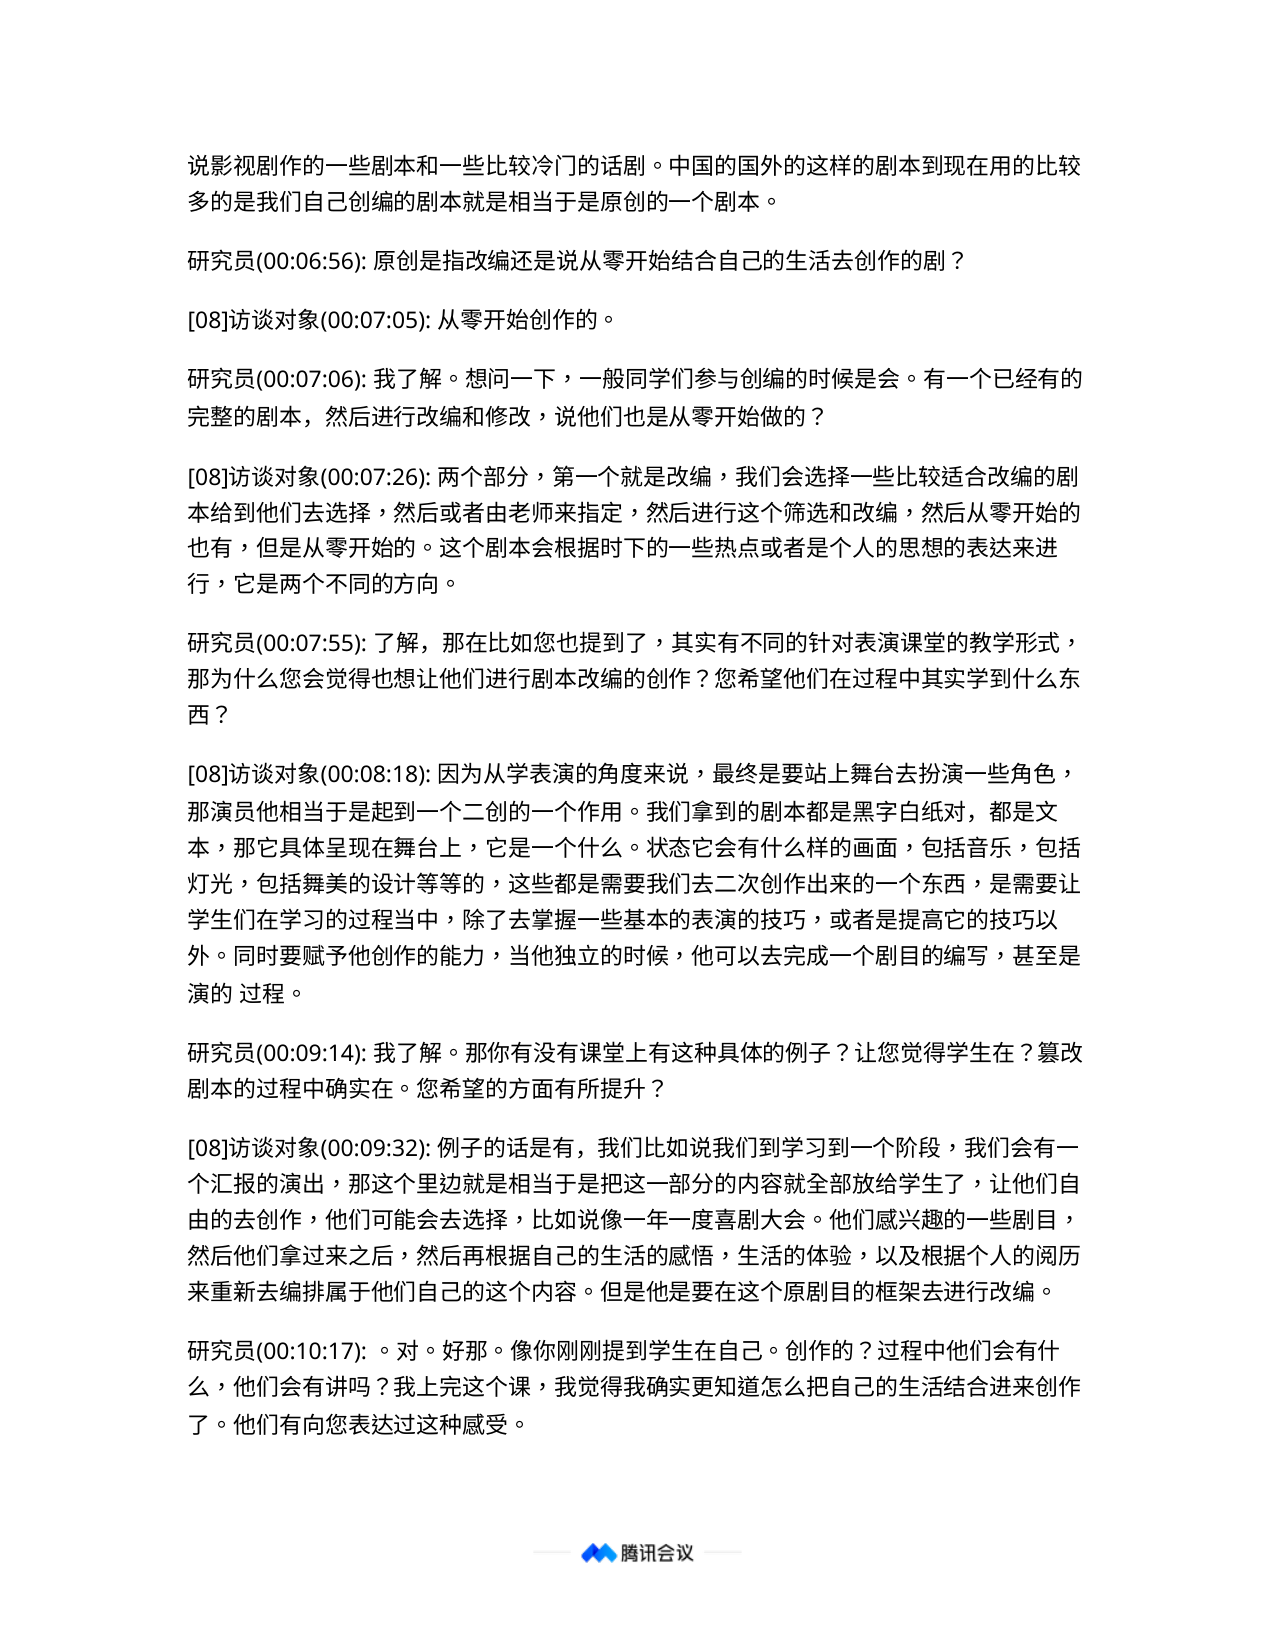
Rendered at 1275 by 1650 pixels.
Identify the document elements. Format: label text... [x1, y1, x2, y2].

text 研究员(00:06:56): 原创是指改编还是说从零开始结合自己的生活去创作的剧？ [187, 243, 1087, 276]
text 研究员(00:09:14): 我了解。那你有没有课堂上有这种具体的例子？让您觉得学生在？篡改剧本的过程中确实在。您希望的方面有所提升？ [187, 1035, 1087, 1104]
text 研究员(00:10:17): 。对。好那。像你刚刚提到学生在自己。创作的？过程中他们会有什么，他们会有讲吗？我上完这个课，我觉得我确实更知道怎么把自己的生活结合进来创作了。他们有向您表达过这种感受。 [187, 1333, 1087, 1440]
text [08]访谈对象(00:09:32): 例子的话是有，我们比如说我们到学习到一个阶段，我们会有一个汇报的演出，那这个里边就是相当于是把这一部分的内容就全部放给学生了，让他们自由的去创作，他们可能会去选择，比如说像一年一度喜剧大会。他们感兴趣的一些剧目，然后他们拿过来之后，然后再根据自己的生活的感悟，生活的体验，以及根据个人的阅历来重新去编排属于他们自己的这个内容。但是他是要在这个原剧目的框架去进行改编。 [187, 1130, 1087, 1307]
picture [533, 1543, 742, 1563]
text [08]访谈对象(00:08:18): 因为从学表演的角度来说，最终是要站上舞台去扮演一些角色，那演员他相当于是起到一个二创的一个作用。我们拿到的剧本都是黑字白纸对，都是文本，那它具体呈现在舞台上，它是一个什么。状态它会有什么样的画面，包括音乐，包括灯光，包括舞美的设计等等的，这些都是需要我们去二次创作出来的一个东西，是需要让学生们在学习的过程当中，除了去掌握一些基本的表演的技巧，或者是提高它的技巧以外。同时要赋予他创作的能力，当他独立的时候，他可以去完成一个剧目的编写，甚至是演的 过程。 [187, 756, 1087, 1009]
text 研究员(00:07:06): 我了解。想问一下，一般同学们参与创编的时候是会。有一个已经有的完整的剧本，然后进行改编和修改，说他们也是从零开始做的？ [187, 361, 1087, 433]
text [187, 150, 1087, 217]
text [08]访谈对象(00:07:05): 从零开始创作的。 [187, 302, 1087, 335]
text 研究员(00:07:55): 了解，那在比如您也提到了，其实有不同的针对表演课堂的教学形式，那为什么您会觉得也想让他们进行剧本改编的创作？您希望他们在过程中其实学到什么东西？ [187, 625, 1087, 730]
text [08]访谈对象(00:07:26): 两个部分，第一个就是改编，我们会选择一些比较适合改编的剧本给到他们去选择，然后或者由老师来指定，然后进行这个筛选和改编，然后从零开始的也有，但是从零开始的。这个剧本会根据时下的一些热点或者是个人的思想的表达来进行，它是两个不同的方向。 [187, 458, 1087, 599]
